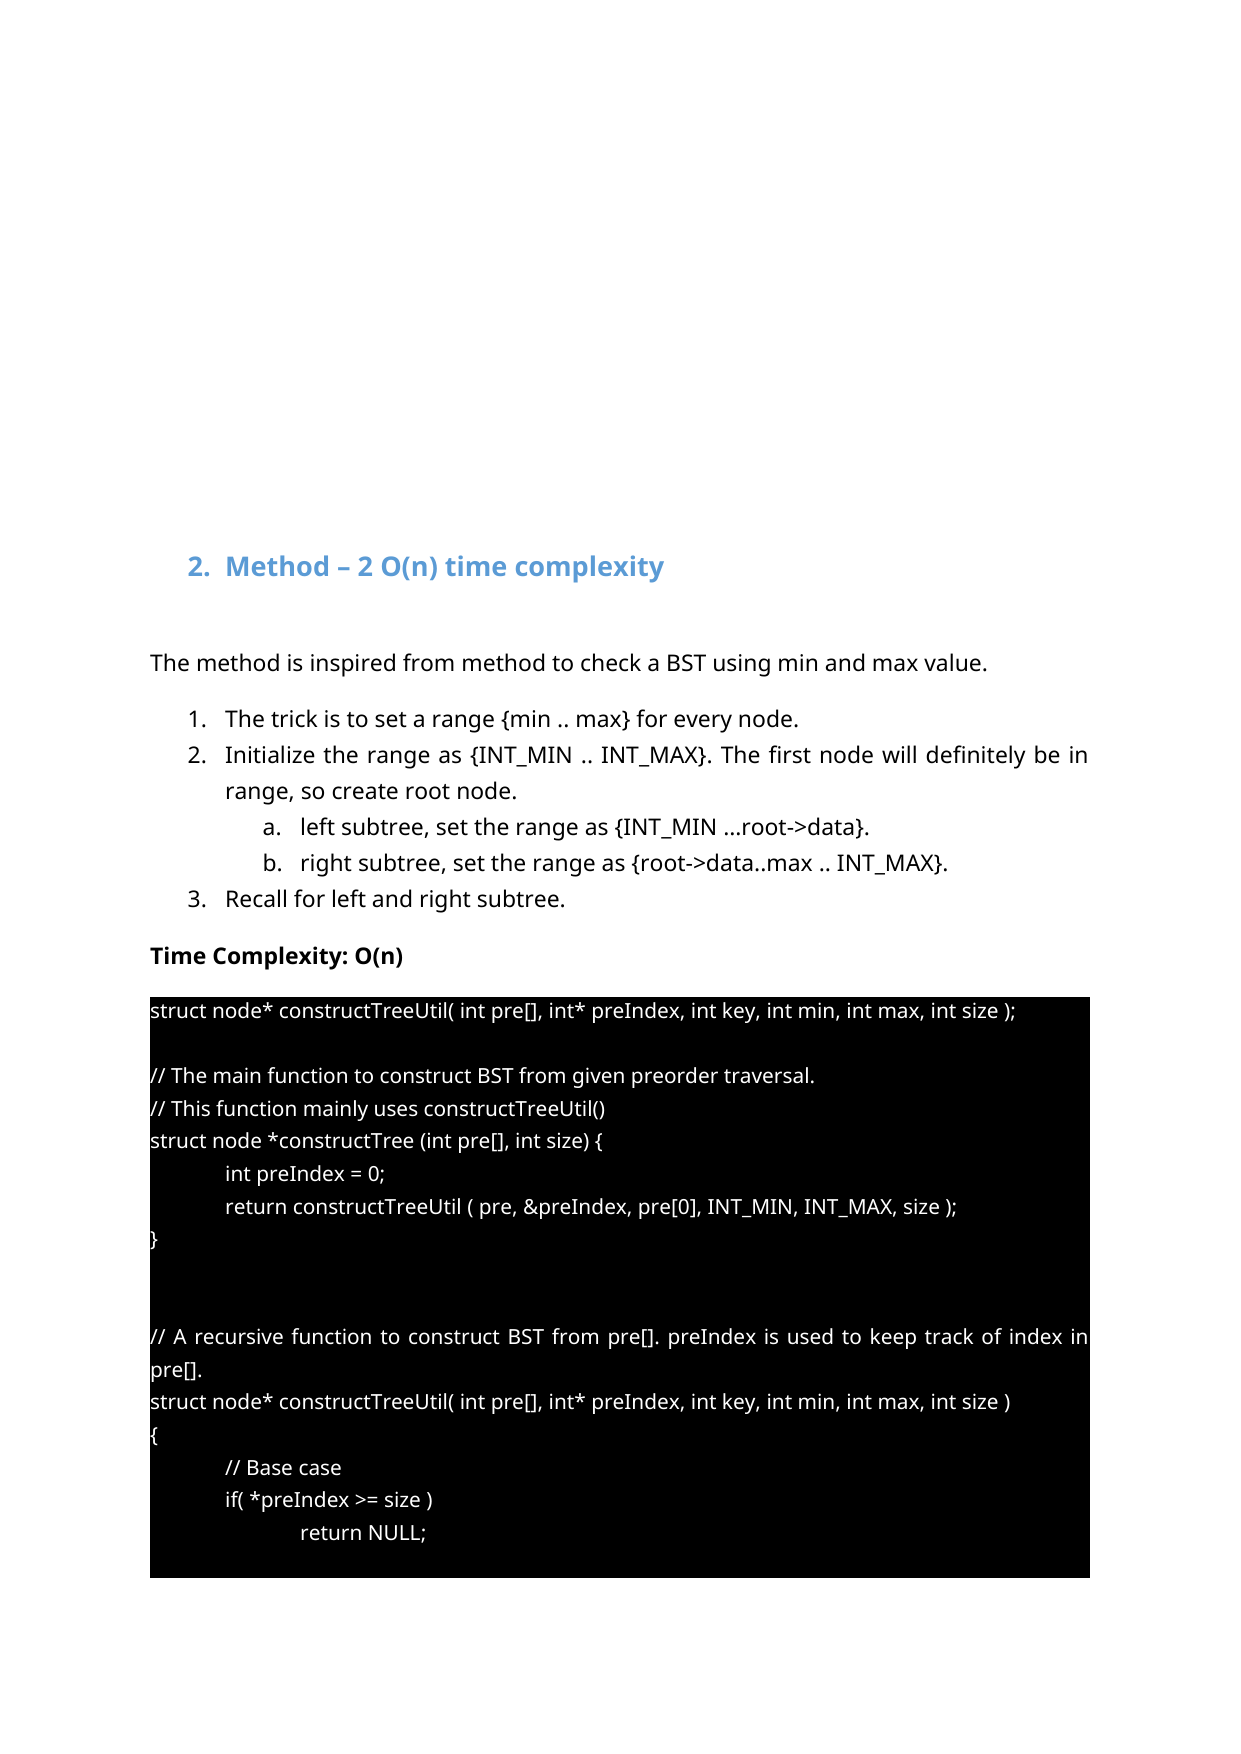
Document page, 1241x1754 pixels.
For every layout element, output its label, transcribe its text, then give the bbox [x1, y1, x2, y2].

list left subtree, set the range as {INT_MIN …root->data}. [262, 811, 1090, 842]
text struct node *constructTree (int pre[], int size) { [150, 1127, 1090, 1155]
text // A recursive function to construct BST from pre[]. preIndex is used to keep track of index in pre[]. [150, 1322, 1090, 1383]
list Initialize the range as {INT_MIN .. INT_MAX}. The first node will definitely be in range, so create root node. [187, 739, 1090, 806]
text Time Complexity: O(n) [150, 940, 1090, 971]
list The trick is to set a range {min .. max} for every node. [187, 703, 1090, 734]
text struct node* constructTreeUtil( int pre[], int* preIndex, int key, int min, int max, int size ) [150, 1387, 1090, 1416]
text return NULL; [150, 1518, 1090, 1546]
text struct node* constructTreeUtil( int pre[], int* preIndex, int key, int min, int max, int size ); [150, 997, 1090, 1025]
list right subtree, set the range as {root->data..max .. INT_MAX}. [262, 847, 1090, 878]
text } [150, 1224, 1090, 1253]
text if( *preIndex >= size ) [150, 1485, 1090, 1514]
text // This function mainly uses constructTreeUtil() [150, 1094, 1090, 1122]
text // The main function to construct BST from given preorder traversal. [150, 1061, 1090, 1090]
text { [150, 1420, 1090, 1448]
subtitle Method – 2 O(n) time complexity [187, 547, 1090, 584]
text The method is inspired from method to check a BST using min and max value. [150, 647, 1090, 678]
text int preIndex = 0; [150, 1159, 1090, 1188]
text return constructTreeUtil ( pre, &preIndex, pre[0], INT_MIN, INT_MAX, size ); [150, 1192, 1090, 1220]
list Recall for left and right subtree. [187, 883, 1090, 914]
text // Base case [150, 1453, 1090, 1481]
